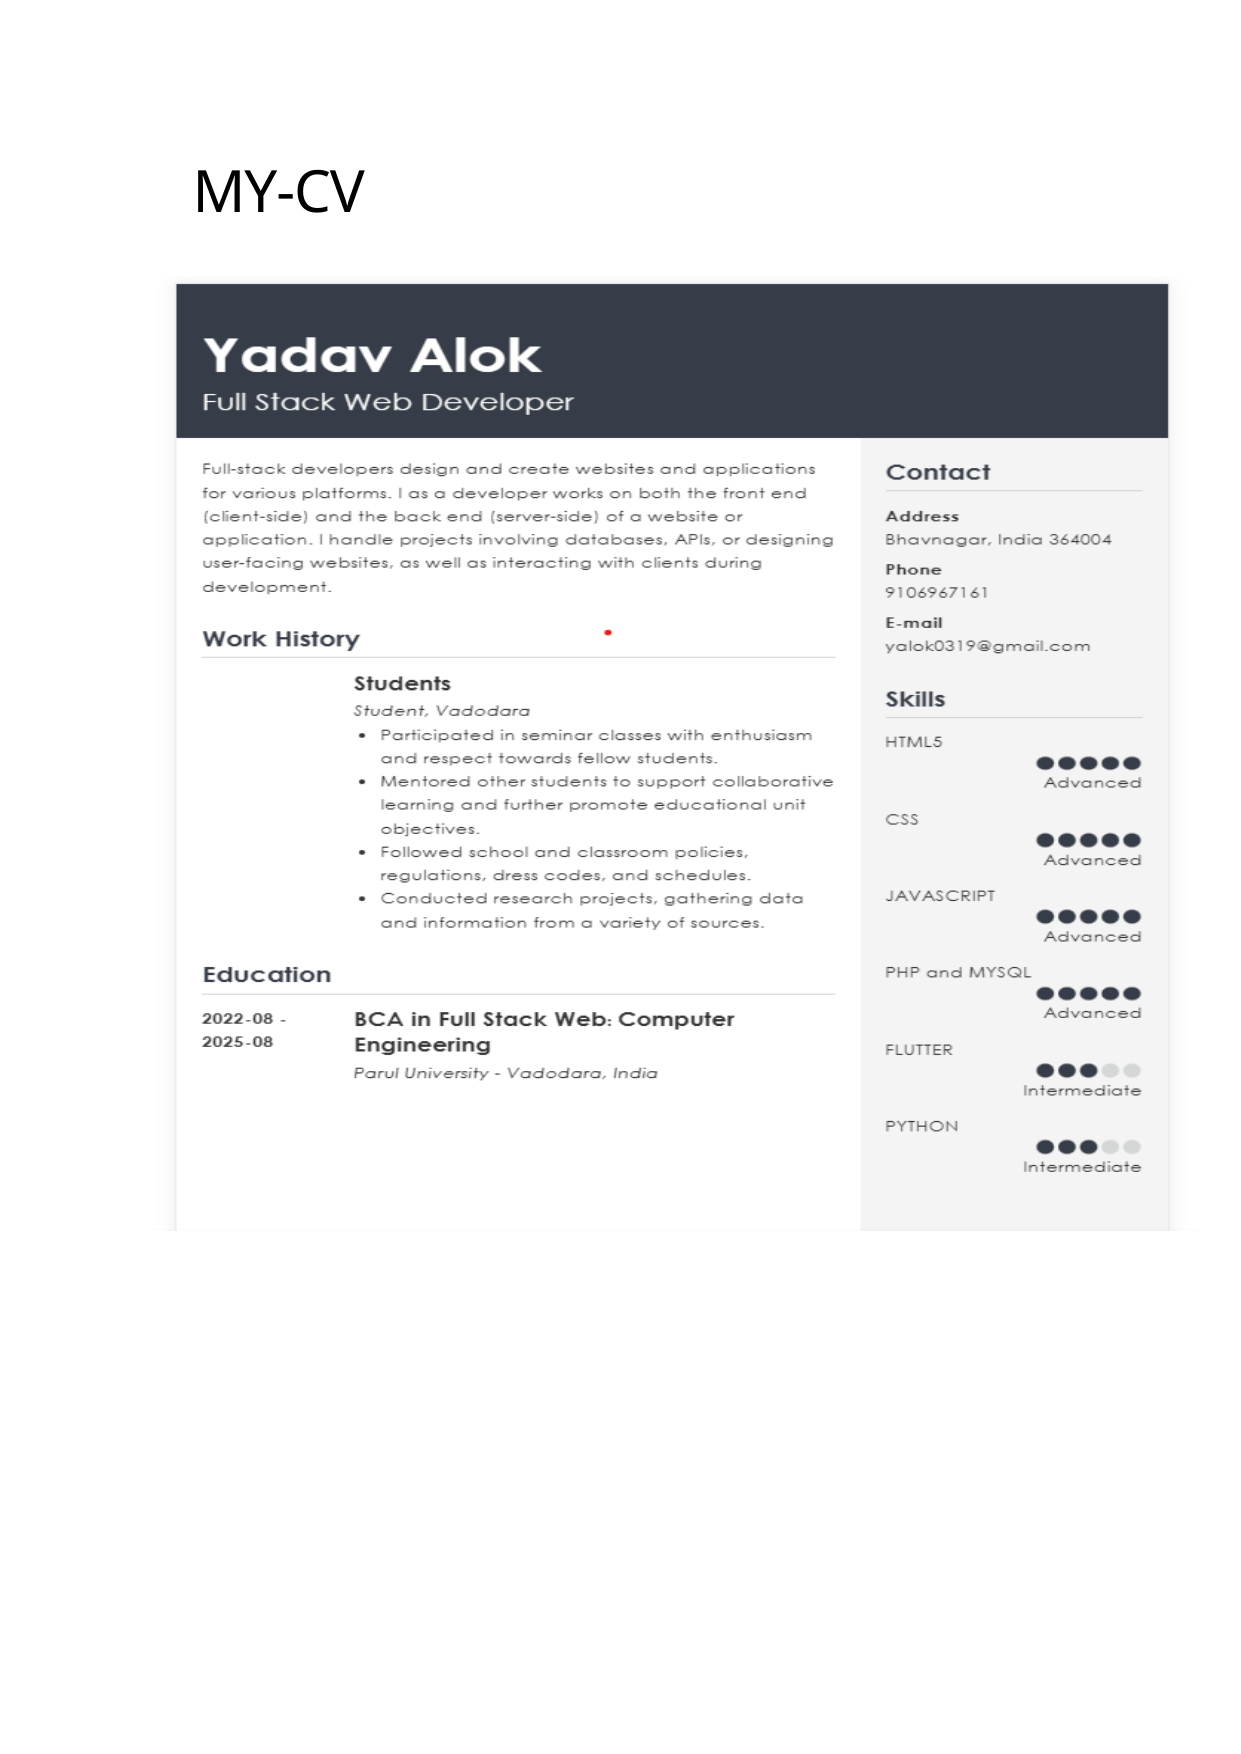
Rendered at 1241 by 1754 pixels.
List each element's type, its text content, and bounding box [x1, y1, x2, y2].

title MY-CV [150, 150, 1090, 229]
picture [150, 276, 1200, 1231]
